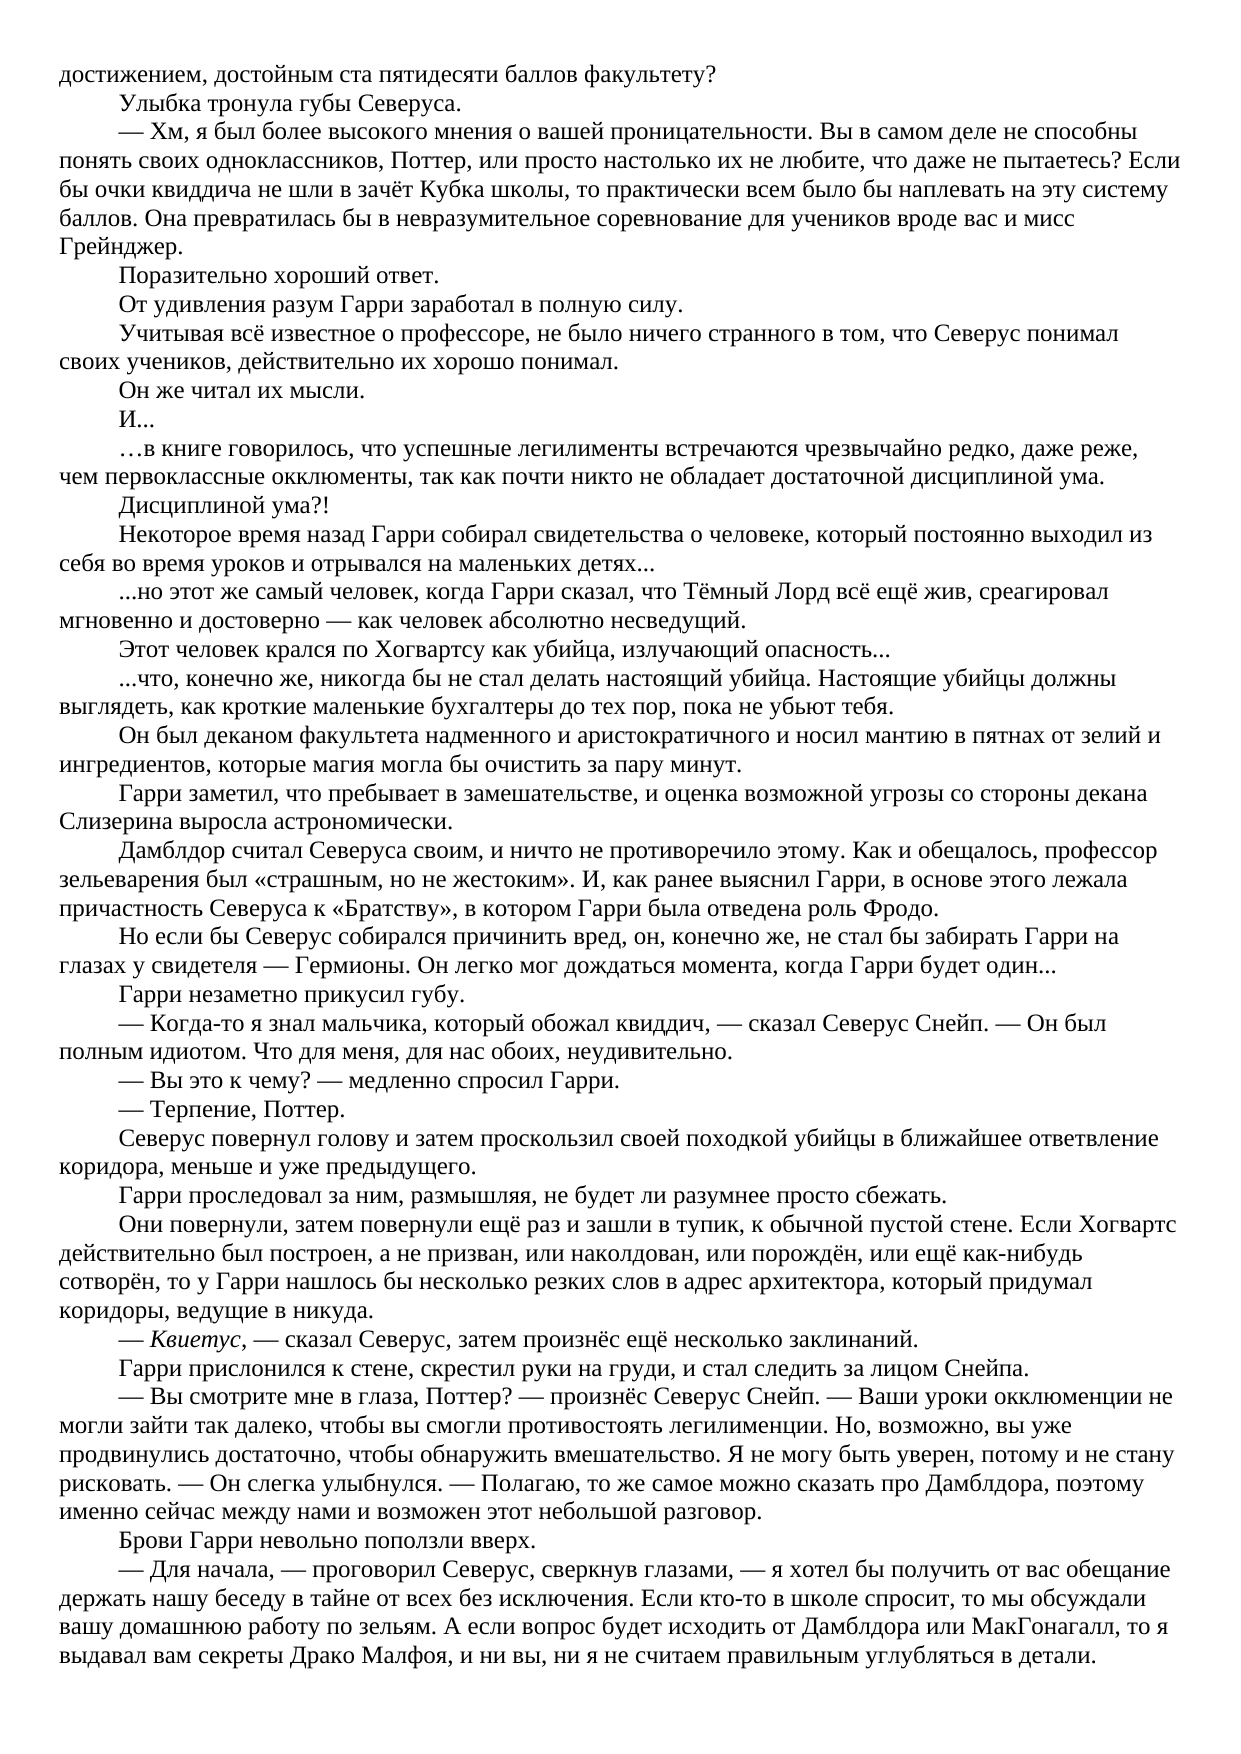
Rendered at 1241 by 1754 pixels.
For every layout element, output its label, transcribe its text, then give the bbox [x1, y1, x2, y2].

text Гарри прислонился к стене, скрестил руки на груди, и стал следить за лицом Снейпа. [59, 1353, 1181, 1381]
text — Терпение, Поттер. [59, 1094, 1181, 1123]
text От удивления разум Гарри заработал в полную силу. [59, 289, 1181, 318]
text ...что, конечно же, никогда бы не стал делать настоящий убийца. Настоящие убийцы должны выглядеть, как кроткие маленькие бухгалтеры до тех пор, пока не убьют тебя. [59, 663, 1181, 720]
text Дамблдор считал Северуса своим, и ничто не противоречило этому. Как и обещалось, профессор зельеварения был «страшным, но не жестоким». И, как ранее выяснил Гарри, в основе этого лежала причастность Северуса к «Братству», в котором Гарри была отведена роль Фродо. [59, 835, 1181, 921]
text Гарри незаметно прикусил губу. [59, 979, 1181, 1008]
text Гарри проследовал за ним, размышляя, не будет ли разумнее просто сбежать. [59, 1180, 1181, 1209]
text — Квиетус, — сказал Северус, затем произнёс ещё несколько заклинаний. [59, 1324, 1181, 1353]
text — Вы смотрите мне в глаза, Поттер? — произнёс Северус Снейп. — Ваши уроки окклюменции не могли зайти так далеко, чтобы вы смогли противостоять легилименции. Но, возможно, вы уже продвинулись достаточно, чтобы обнаружить вмешательство. Я не могу быть уверен, потому и не стану рисковать. — Он слегка улыбнулся. — Полагаю, то же самое можно сказать про Дамблдора, поэтому именно сейчас между нами и возможен этот небольшой разговор. [59, 1381, 1181, 1525]
text Он же читал их мысли. [59, 375, 1181, 404]
text Этот человек крался по Хогвартсу как убийца, излучающий опасность... [59, 634, 1181, 663]
text Улыбка тронула губы Северуса. [59, 88, 1181, 116]
text Гарри заметил, что пребывает в замешательстве, и оценка возможной угрозы со стороны декана Слизерина выросла астрономически. [59, 778, 1181, 835]
text Дисциплиной ума?! [59, 490, 1181, 519]
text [59, 59, 1181, 88]
text Они повернули, затем повернули ещё раз и зашли в тупик, к обычной пустой стене. Если Хогвартс действительно был построен, а не призван, или наколдован, или порождён, или ещё как-нибудь сотворён, то у Гарри нашлось бы несколько резких слов в адрес архитектора, который придумал коридоры, ведущие в никуда. [59, 1209, 1181, 1324]
text Он был деканом факультета надменного и аристократичного и носил мантию в пятнах от зелий и ингредиентов, которые магия могла бы очистить за пару минут. [59, 720, 1181, 778]
text …в книге говорилось, что успешные легилименты встречаются чрезвычайно редко, даже реже, чем первоклассные окклюменты, так как почти никто не обладает достаточной дисциплиной ума. [59, 433, 1181, 490]
text Некоторое время назад Гарри собирал свидетельства о человеке, который постоянно выходил из себя во время уроков и отрывался на маленьких детях... [59, 519, 1181, 576]
text Северус повернул голову и затем проскользил своей походкой убийцы в ближайшее ответвление коридора, меньше и уже предыдущего. [59, 1123, 1181, 1180]
text ...но этот же самый человек, когда Гарри сказал, что Тёмный Лорд всё ещё жив, среагировал мгновенно и достоверно — как человек абсолютно несведущий. [59, 576, 1181, 634]
text И... [59, 404, 1181, 433]
text Брови Гарри невольно поползли вверх. [59, 1525, 1181, 1554]
text — Когда-то я знал мальчика, который обожал квиддич, — сказал Северус Снейп. — Он был полным идиотом. Что для меня, для нас обоих, неудивительно. [59, 1008, 1181, 1065]
text — Вы это к чему? — медленно спросил Гарри. [59, 1065, 1181, 1094]
text — Для начала, — проговорил Северус, сверкнув глазами, — я хотел бы получить от вас обещание держать нашу беседу в тайне от всех без исключения. Если кто-то в школе спросит, то мы обсуждали вашу домашнюю работу по зельям. А если вопрос будет исходить от Дамблдора или МакГонагалл, то я выдавал вам секреты Драко Малфоя, и ни вы, ни я не считаем правильным углубляться в детали. [59, 1554, 1181, 1669]
text Поразительно хороший ответ. [59, 260, 1181, 289]
text Но если бы Северус собирался причинить вред, он, конечно же, не стал бы забирать Гарри на глазах у свидетеля — Гермионы. Он легко мог дождаться момента, когда Гарри будет один... [59, 921, 1181, 979]
text Учитывая всё известное о профессоре, не было ничего странного в том, что Северус понимал своих учеников, действительно их хорошо понимал. [59, 318, 1181, 375]
